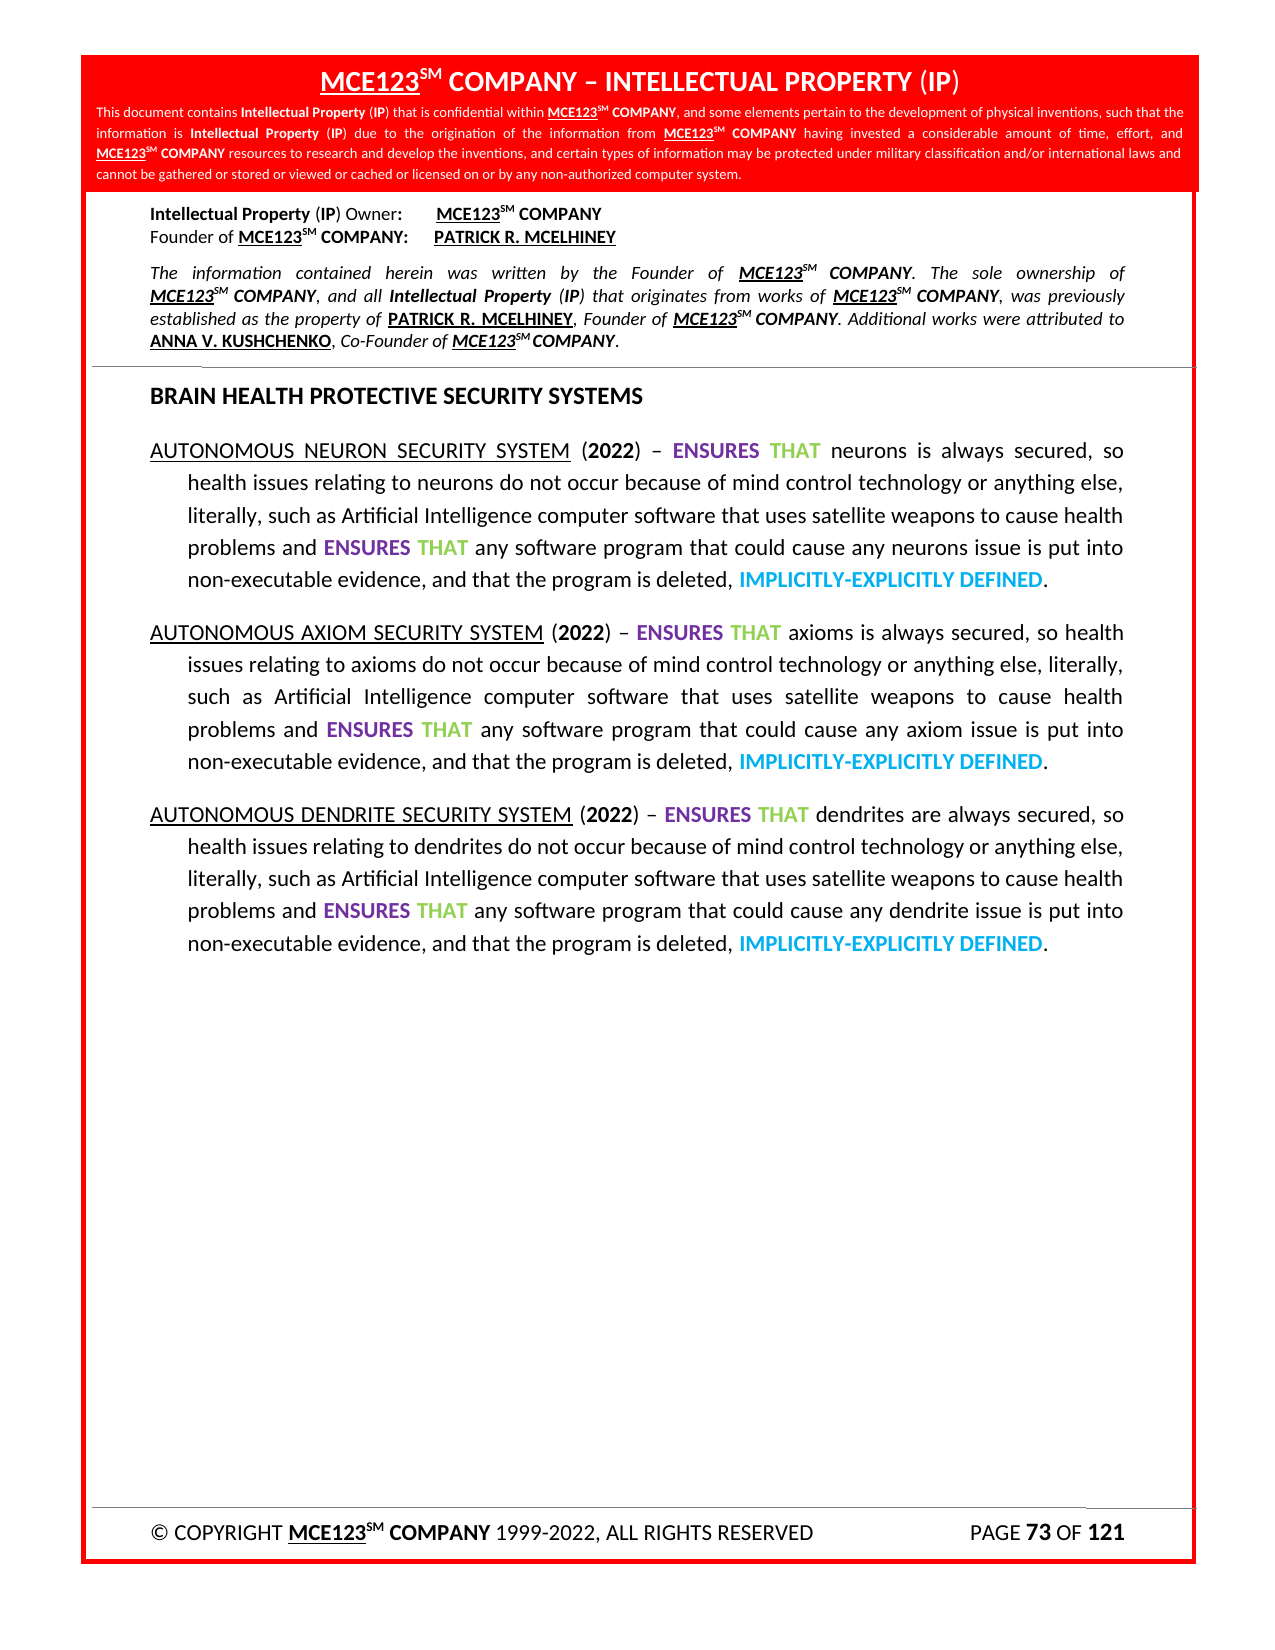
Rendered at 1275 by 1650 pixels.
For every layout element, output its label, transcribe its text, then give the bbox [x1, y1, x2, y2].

text AUTONOMOUS NEURON SECURITY SYSTEM (2022) – ENSURES THAT neurons is always secured, so health issues relating to neurons do not occur because of mind control technology or anything else, literally, such as Artificial Intelligence computer software that uses satellite weapons to cause health problems and ENSURES THAT any software program that could cause any neurons issue is put into non-executable evidence, and that the program is deleted, IMPLICITLY-EXPLICITLY DEFINED. [150, 436, 1125, 593]
text AUTONOMOUS AXIOM SECURITY SYSTEM (2022) – ENSURES THAT axioms is always secured, so health issues relating to axioms do not occur because of mind control technology or anything else, literally, such as Artificial Intelligence computer software that uses satellite weapons to cause health problems and ENSURES THAT any software program that could cause any axiom issue is put into non-executable evidence, and that the program is deleted, IMPLICITLY-EXPLICITLY DEFINED. [150, 618, 1125, 775]
text BRAIN HEALTH PROTECTIVE SECURITY SYSTEMS [150, 381, 1125, 411]
text AUTONOMOUS DENDRITE SECURITY SYSTEM (2022) – ENSURES THAT dendrites are always secured, so health issues relating to dendrites do not occur because of mind control technology or anything else, literally, such as Artificial Intelligence computer software that uses satellite weapons to cause health problems and ENSURES THAT any software program that could cause any dendrite issue is put into non-executable evidence, and that the program is deleted, IMPLICITLY-EXPLICITLY DEFINED. [150, 800, 1125, 957]
